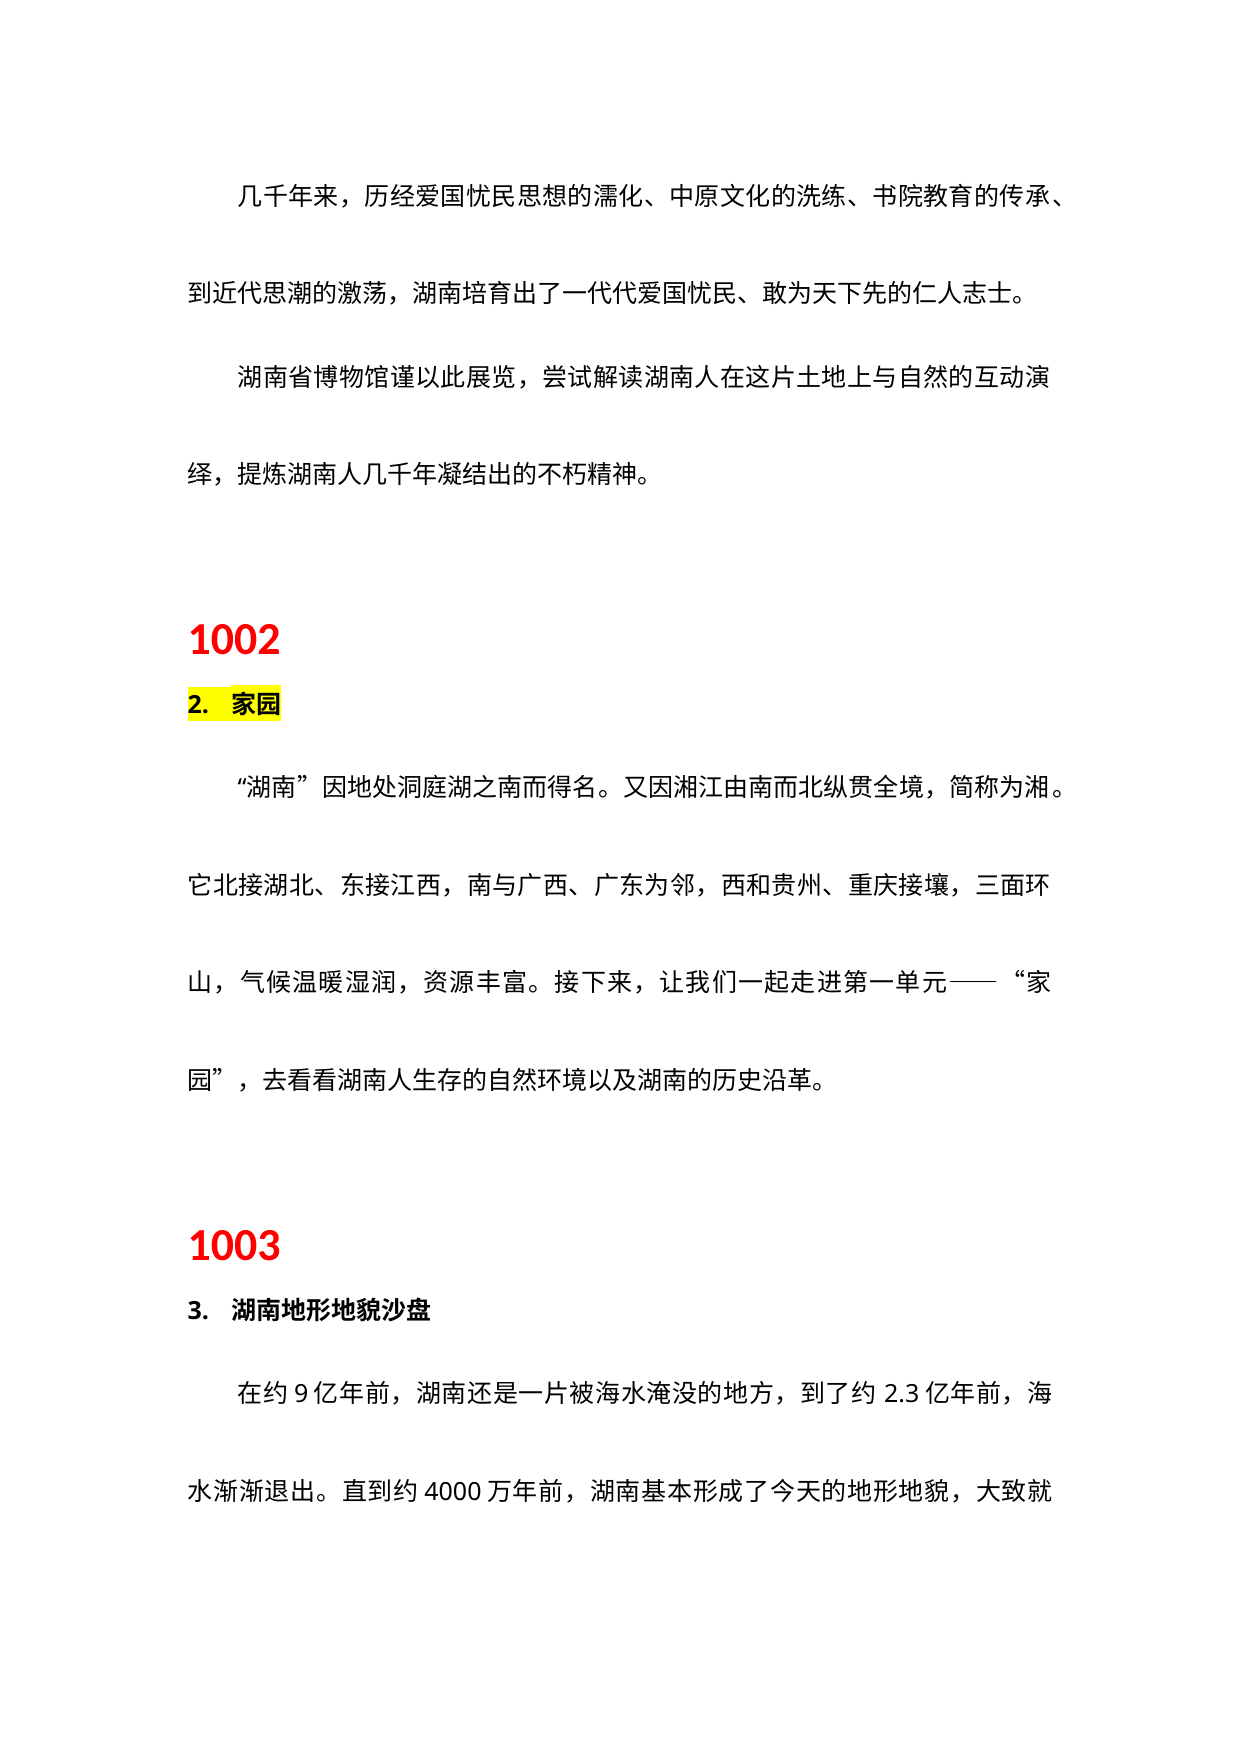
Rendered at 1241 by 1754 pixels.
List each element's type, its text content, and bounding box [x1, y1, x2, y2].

text 湖南省博物馆谨以此展览，尝试解读湖南人在这片土地上与自然的互动演绎，提炼湖南人几千年凝结出的不朽精神。 [187, 343, 1053, 505]
list 家园 [187, 670, 1053, 735]
text 几千年来，历经爱国忧民思想的濡化、中原文化的洗练、书院教育的传承、到近代思潮的激荡，湖南培育出了一代代爱国忧民、敢为天下先的仁人志士。 [187, 162, 1053, 324]
list 湖南地形地貌沙盘 [187, 1276, 1053, 1341]
text “湖南”因地处洞庭湖之南而得名。又因湘江由南而北纵贯全境，简称为湘。它北接湖北、东接江西，南与广西、广东为邻，西和贵州、重庆接壤，三面环山，气候温暖湿润，资源丰富。接下来，让我们一起走进第一单元——“家园”，去看看湖南人生存的自然环境以及湖南的历史沿革。 [187, 753, 1053, 1111]
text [187, 1359, 1053, 1522]
text 1002 [187, 605, 1053, 670]
text 1003 [187, 1211, 1053, 1276]
